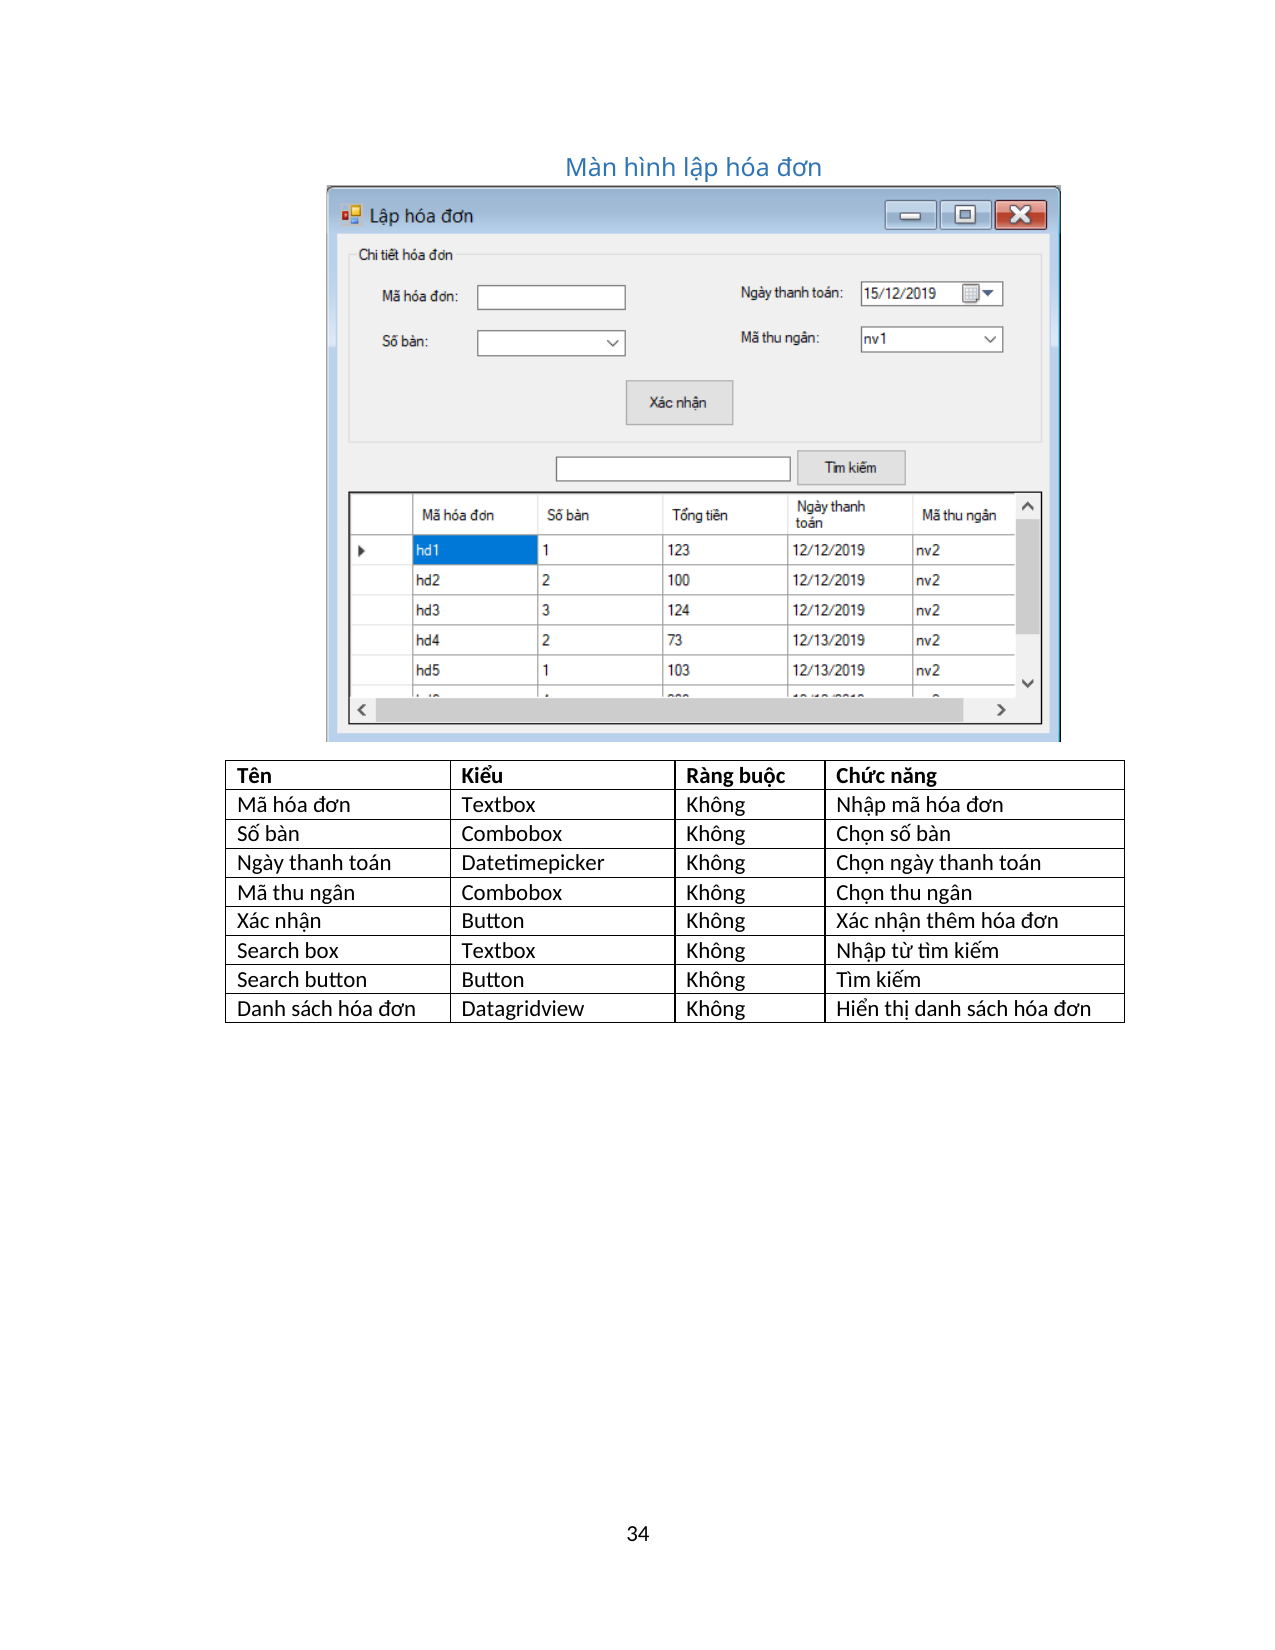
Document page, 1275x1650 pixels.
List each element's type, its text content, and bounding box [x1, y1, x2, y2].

table_cell Xác nhận [226, 907, 450, 935]
table_header Tên [226, 761, 450, 789]
table_cell Không [676, 965, 824, 993]
table_cell Datetimepicker [451, 849, 674, 877]
table_cell Combobox [451, 820, 674, 847]
table_cell Textbox [451, 936, 674, 964]
table_cell Nhập từ tìm kiếm [826, 936, 1124, 964]
table_cell Search box [226, 936, 450, 964]
table_cell Chọn số bàn [826, 820, 1124, 847]
table_header Kiểu [451, 761, 674, 789]
table_cell Danh sách hóa đơn [226, 994, 450, 1022]
table_cell Không [676, 820, 824, 847]
table_cell Không [676, 994, 824, 1022]
table_cell Textbox [451, 790, 674, 818]
table_cell Button [451, 965, 674, 993]
table_cell Không [676, 936, 824, 964]
table_cell Ngày thanh toán [226, 849, 450, 877]
table_cell Nhập mã hóa đơn [826, 790, 1124, 818]
table_cell Hiển thị danh sách hóa đơn [826, 994, 1124, 1022]
table_cell Xác nhận thêm hóa đơn [826, 907, 1124, 935]
table_cell Datagridview [451, 994, 674, 1022]
table_cell Không [676, 878, 824, 906]
table_cell Chọn ngày thanh toán [826, 849, 1124, 877]
table_header Chức năng [826, 761, 1124, 789]
table_header Ràng buộc [676, 761, 824, 789]
table_cell Search button [226, 965, 450, 993]
table_cell Số bàn [226, 820, 450, 847]
table_cell Không [676, 907, 824, 935]
table_cell Tìm kiếm [826, 965, 1124, 993]
table_cell Không [676, 849, 824, 877]
table_cell Button [451, 907, 674, 935]
table_cell Mã hóa đơn [226, 790, 450, 818]
table_cell Combobox [451, 878, 674, 906]
table_cell Không [676, 790, 824, 818]
table_cell Mã thu ngân [226, 878, 450, 906]
table_cell Chọn thu ngân [826, 878, 1124, 906]
picture [326, 185, 1061, 742]
